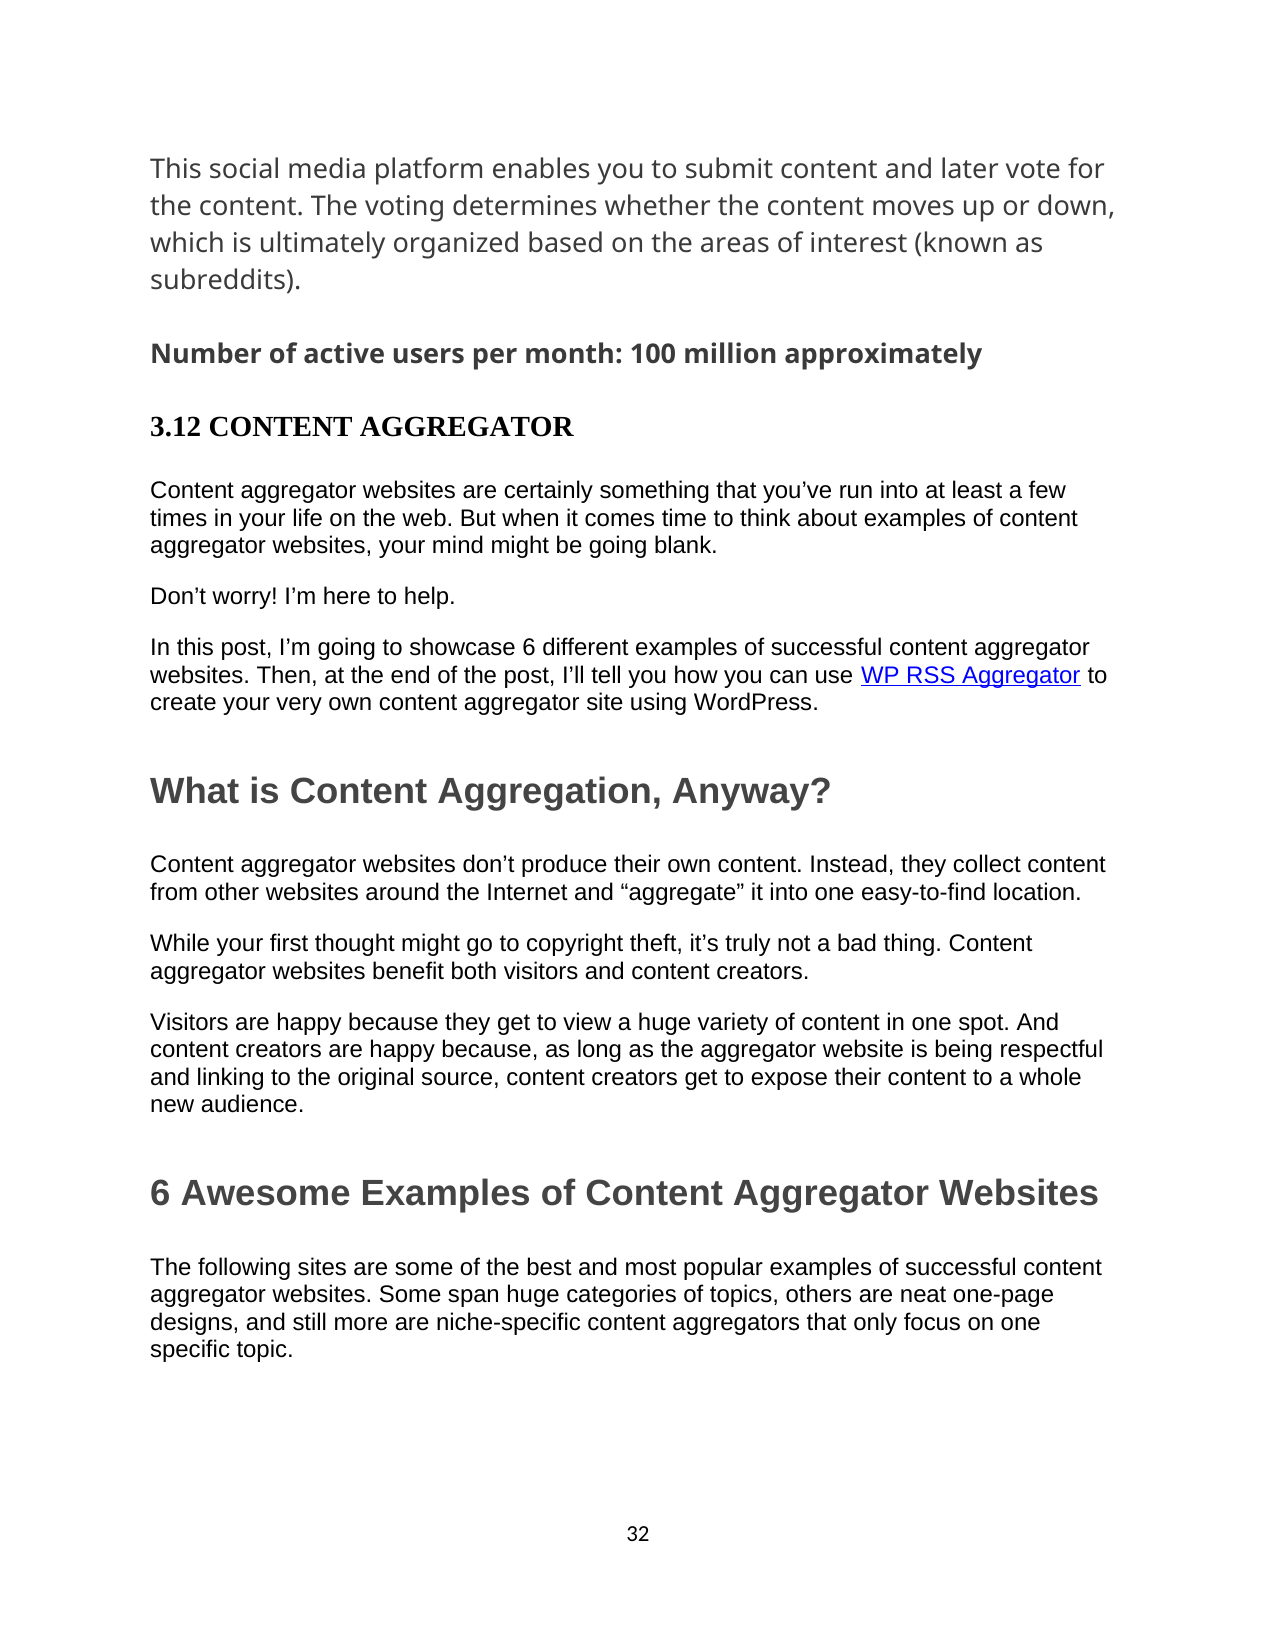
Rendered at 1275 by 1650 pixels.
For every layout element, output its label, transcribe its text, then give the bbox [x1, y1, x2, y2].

text 3.12 CONTENT AGGREGATOR [150, 409, 1125, 442]
subtitle What is Content Aggregation, Anyway? [150, 767, 1125, 811]
text The following sites are some of the best and most popular examples of successful content aggregator websites. Some span huge categories of topics, others are neat one-page designs, and still more are niche-specific content aggregators that only focus on one specific topic. [150, 1252, 1125, 1363]
text In this post, I’m going to showcase 6 different examples of successful content aggregator websites. Then, at the end of the post, I’ll tell you how you can use WP RSS Aggregator to create your very own content aggregator site using WordPress. [150, 633, 1125, 716]
text Content aggregator websites are certainly something that you’ve run into at least a few times in your life on the web. But when it comes time to think about examples of content aggregator websites, your mind might be going blank. [150, 476, 1125, 559]
text Content aggregator websites don’t produce their own content. Instead, they collect content from other websites around the Internet and “aggregate” it into one easy-to-find location. [150, 850, 1125, 906]
subtitle 6 Awesome Examples of Content Aggregator Websites [150, 1169, 1125, 1213]
text While your first thought might go to copyright theft, it’s truly not a bad thing. Content aggregator websites benefit both visitors and content creators. [150, 929, 1125, 984]
text Number of active users per month: 100 million approximately [150, 335, 1125, 372]
text Visitors are happy because they get to view a huge variety of content in one spot. And content creators are happy because, as long as the aggregator website is being respectful and linking to the original source, content creators get to expose their content to a whole new audience. [150, 1008, 1125, 1118]
text This social media platform enables you to submit content and later vote for the content. The voting determines whether the content moves up or down, which is ultimately organized based on the areas of interest (known as subreddits). [150, 150, 1125, 297]
text Don’t worry! I’m here to help. [150, 582, 1125, 610]
